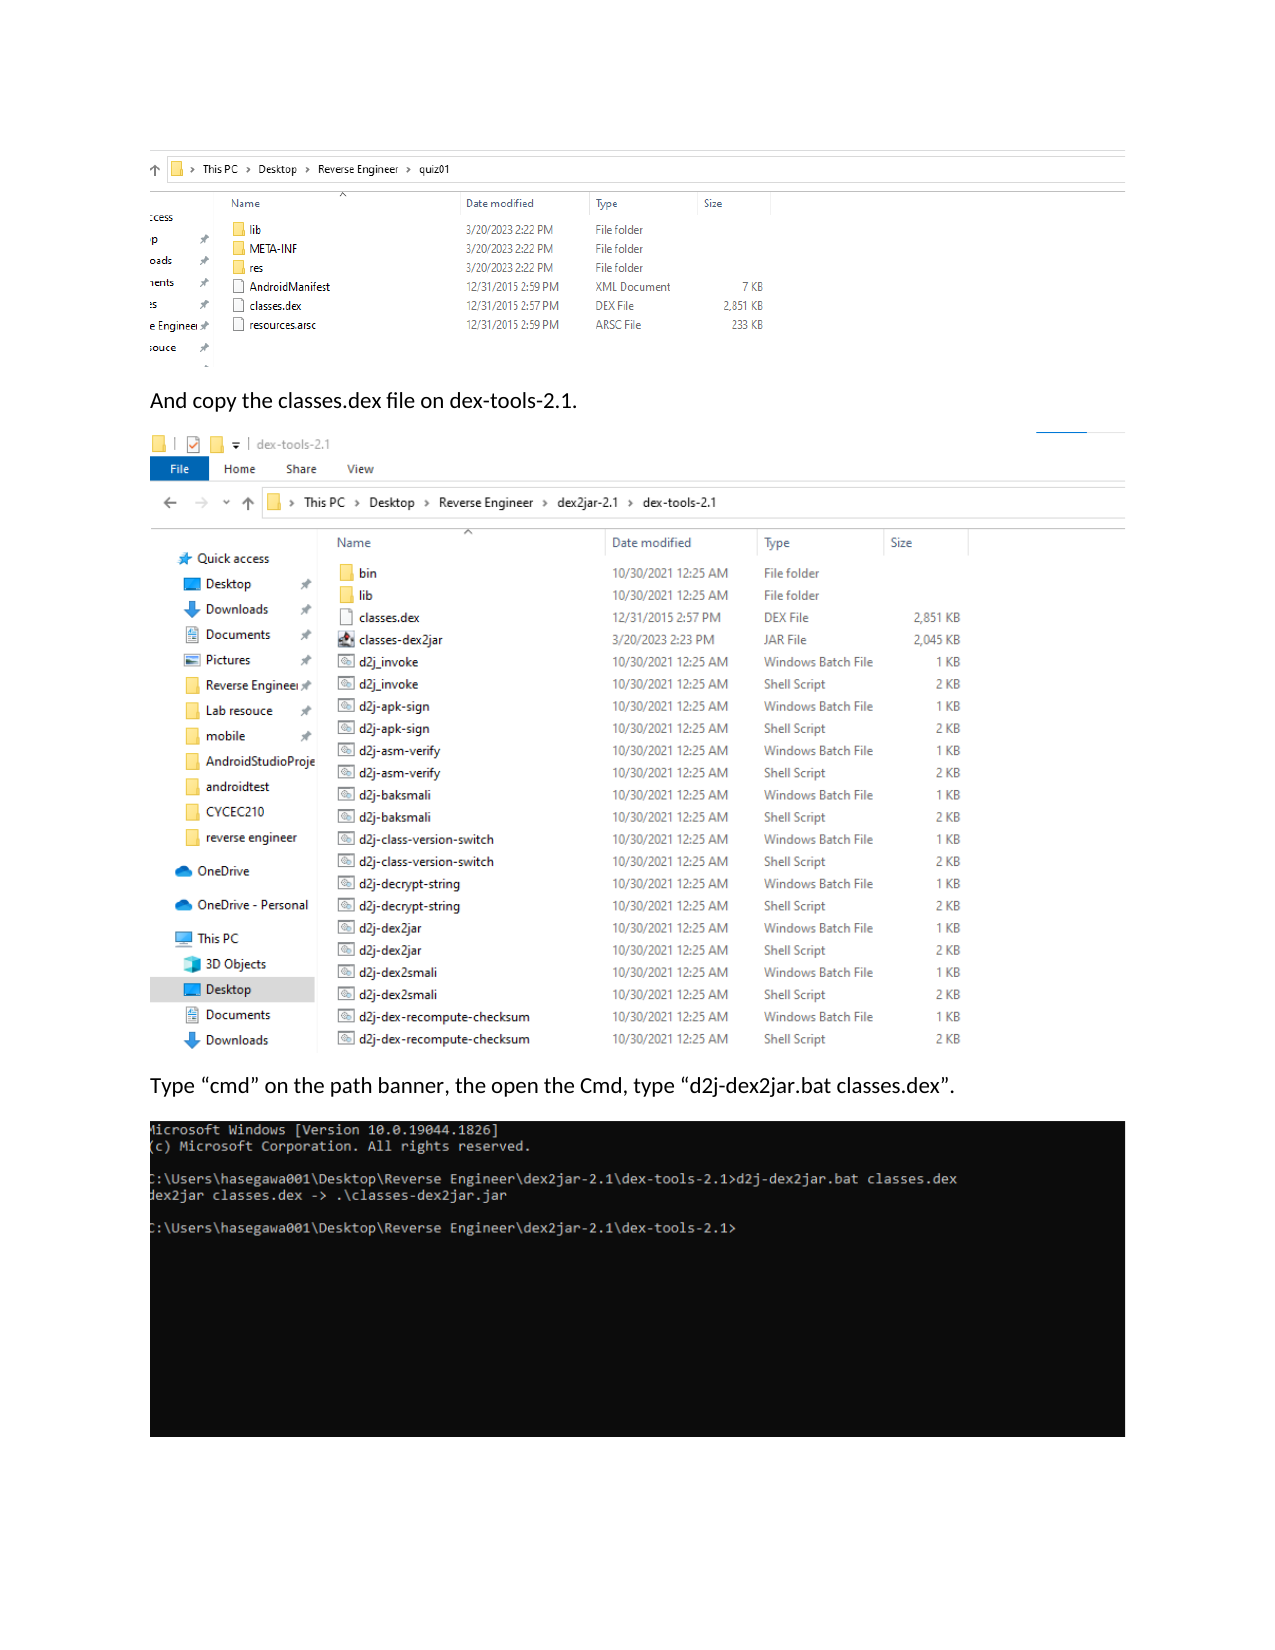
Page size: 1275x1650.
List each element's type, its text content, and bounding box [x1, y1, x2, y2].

picture [150, 1118, 1125, 1437]
picture [150, 432, 1125, 1053]
text And copy the classes.dex file on dex-tools-2.1. [150, 386, 1125, 414]
picture [150, 150, 1125, 367]
text Type “cmd” on the path banner, the open the Cmd, type “d2j-dex2jar.bat classes.dex”. [150, 1071, 1125, 1099]
